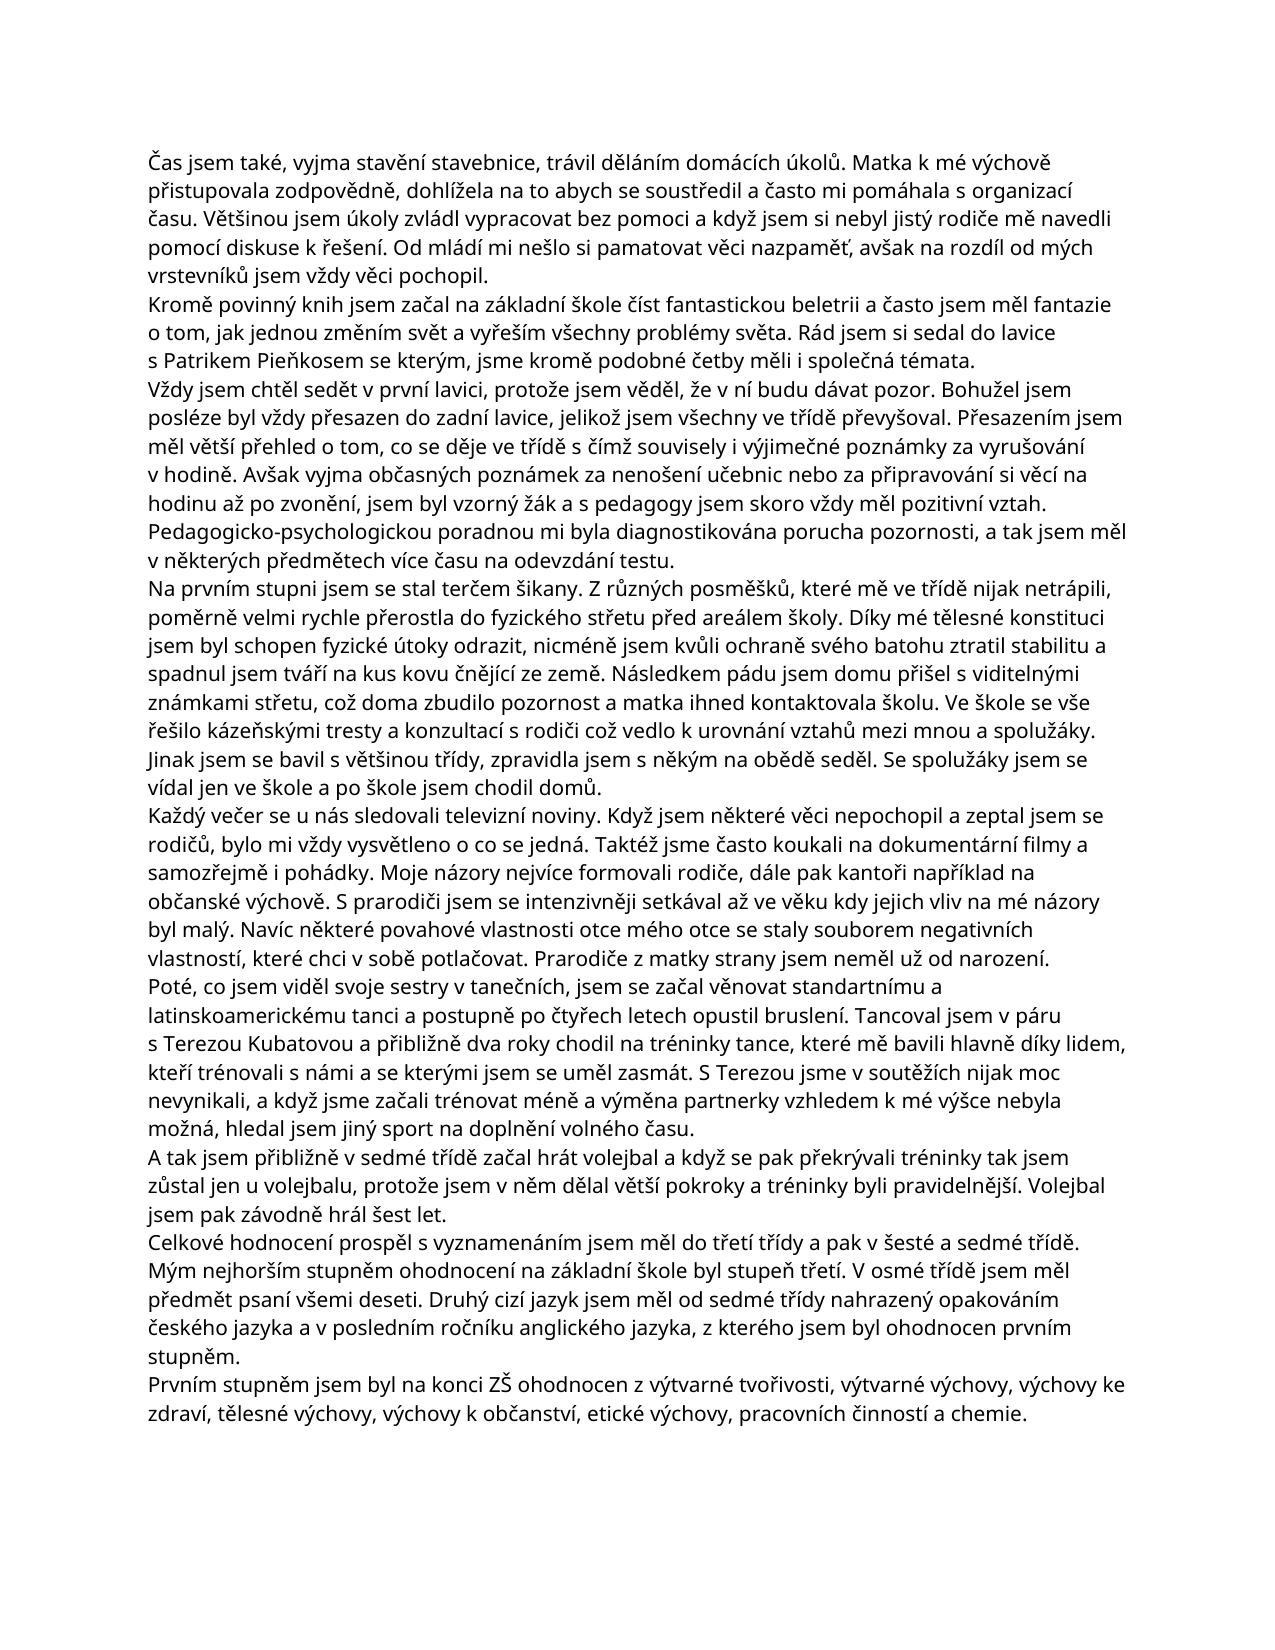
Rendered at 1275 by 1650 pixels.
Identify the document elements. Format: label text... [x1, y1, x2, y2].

text Vždy jsem chtěl sedět v první lavici, protože jsem věděl, že v ní budu dávat pozor. Bohužel jsem posléze byl vždy přesazen do zadní lavice, jelikož jsem všechny ve třídě převyšoval. Přesazením jsem měl větší přehled o tom, co se děje ve třídě s čímž souvisely i výjimečné poznámky za vyrušování v hodině. Avšak vyjma občasných poznámek za nenošení učebnic nebo za připravování si věcí na hodinu až po zvonění, jsem byl vzorný žák a s pedagogy jsem skoro vždy měl pozitivní vztah. Pedagogicko-psychologickou poradnou mi byla diagnostikována porucha pozornosti, a tak jsem měl v některých předmětech více času na odevzdání testu. [148, 375, 1127, 574]
text Čas jsem také, vyjma stavění stavebnice, trávil děláním domácích úkolů. Matka k mé výchově přistupovala zodpovědně, dohlížela na to abych se soustředil a často mi pomáhala s organizací času. Většinou jsem úkoly zvládl vypracovat bez pomoci a když jsem si nebyl jistý rodiče mě navedli pomocí diskuse k řešení. Od mládí mi nešlo si pamatovat věci nazpaměť, avšak na rozdíl od mých vrstevníků jsem vždy věci pochopil. [148, 148, 1127, 290]
text Každý večer se u nás sledovali televizní noviny. Když jsem některé věci nepochopil a zeptal jsem se rodičů, bylo mi vždy vysvětleno o co se jedná. Taktéž jsme často koukali na dokumentární filmy a samozřejmě i pohádky. Moje názory nejvíce formovali rodiče, dále pak kantoři například na občanské výchově. S prarodiči jsem se intenzivněji setkával až ve věku kdy jejich vliv na mé názory byl malý. Navíc některé povahové vlastnosti otce mého otce se staly souborem negativních vlastností, které chci v sobě potlačovat. Prarodiče z matky strany jsem neměl už od narození. [148, 802, 1127, 972]
text A tak jsem přibližně v sedmé třídě začal hrát volejbal a když se pak překrývali tréninky tak jsem zůstal jen u volejbalu, protože jsem v něm dělal větší pokroky a tréninky byli pravidelnější. Volejbal jsem pak závodně hrál šest let. [148, 1143, 1127, 1228]
text Kromě povinný knih jsem začal na základní škole číst fantastickou beletrii a často jsem měl fantazie o tom, jak jednou změním svět a vyřeším všechny problémy světa. Rád jsem si sedal do lavice s Patrikem Pieňkosem se kterým, jsme kromě podobné četby měli i společná témata. [148, 290, 1127, 375]
text Celkové hodnocení prospěl s vyznamenáním jsem měl do třetí třídy a pak v šesté a sedmé třídě. Mým nejhorším stupněm ohodnocení na základní škole byl stupeň třetí. V osmé třídě jsem měl předmět psaní všemi deseti. Druhý cizí jazyk jsem měl od sedmé třídy nahrazený opakováním českého jazyka a v posledním ročníku anglického jazyka, z kterého jsem byl ohodnocen prvním stupněm. [148, 1228, 1127, 1370]
text Poté, co jsem viděl svoje sestry v tanečních, jsem se začal věnovat standartnímu a latinskoamerickému tanci a postupně po čtyřech letech opustil bruslení. Tancoval jsem v páru s Terezou Kubatovou a přibližně dva roky chodil na tréninky tance, které mě bavili hlavně díky lidem, kteří trénovali s námi a se kterými jsem se uměl zasmát. S Terezou jsme v soutěžích nijak moc nevynikali, a když jsme začali trénovat méně a výměna partnerky vzhledem k mé výšce nebyla možná, hledal jsem jiný sport na doplnění volného času. [148, 972, 1127, 1143]
text Prvním stupněm jsem byl na konci ZŠ ohodnocen z výtvarné tvořivosti, výtvarné výchovy, výchovy ke zdraví, tělesné výchovy, výchovy k občanství, etické výchovy, pracovních činností a chemie. [148, 1370, 1127, 1427]
text Na prvním stupni jsem se stal terčem šikany. Z různých posměšků, které mě ve třídě nijak netrápili, poměrně velmi rychle přerostla do fyzického střetu před areálem školy. Díky mé tělesné konstituci jsem byl schopen fyzické útoky odrazit, nicméně jsem kvůli ochraně svého batohu ztratil stabilitu a spadnul jsem tváří na kus kovu čnějící ze země. Následkem pádu jsem domu přišel s viditelnými známkami střetu, což doma zbudilo pozornost a matka ihned kontaktovala školu. Ve škole se vše řešilo kázeňskými tresty a konzultací s rodiči což vedlo k urovnání vztahů mezi mnou a spolužáky. Jinak jsem se bavil s většinou třídy, zpravidla jsem s někým na obědě seděl. Se spolužáky jsem se vídal jen ve škole a po škole jsem chodil domů. [148, 574, 1127, 802]
